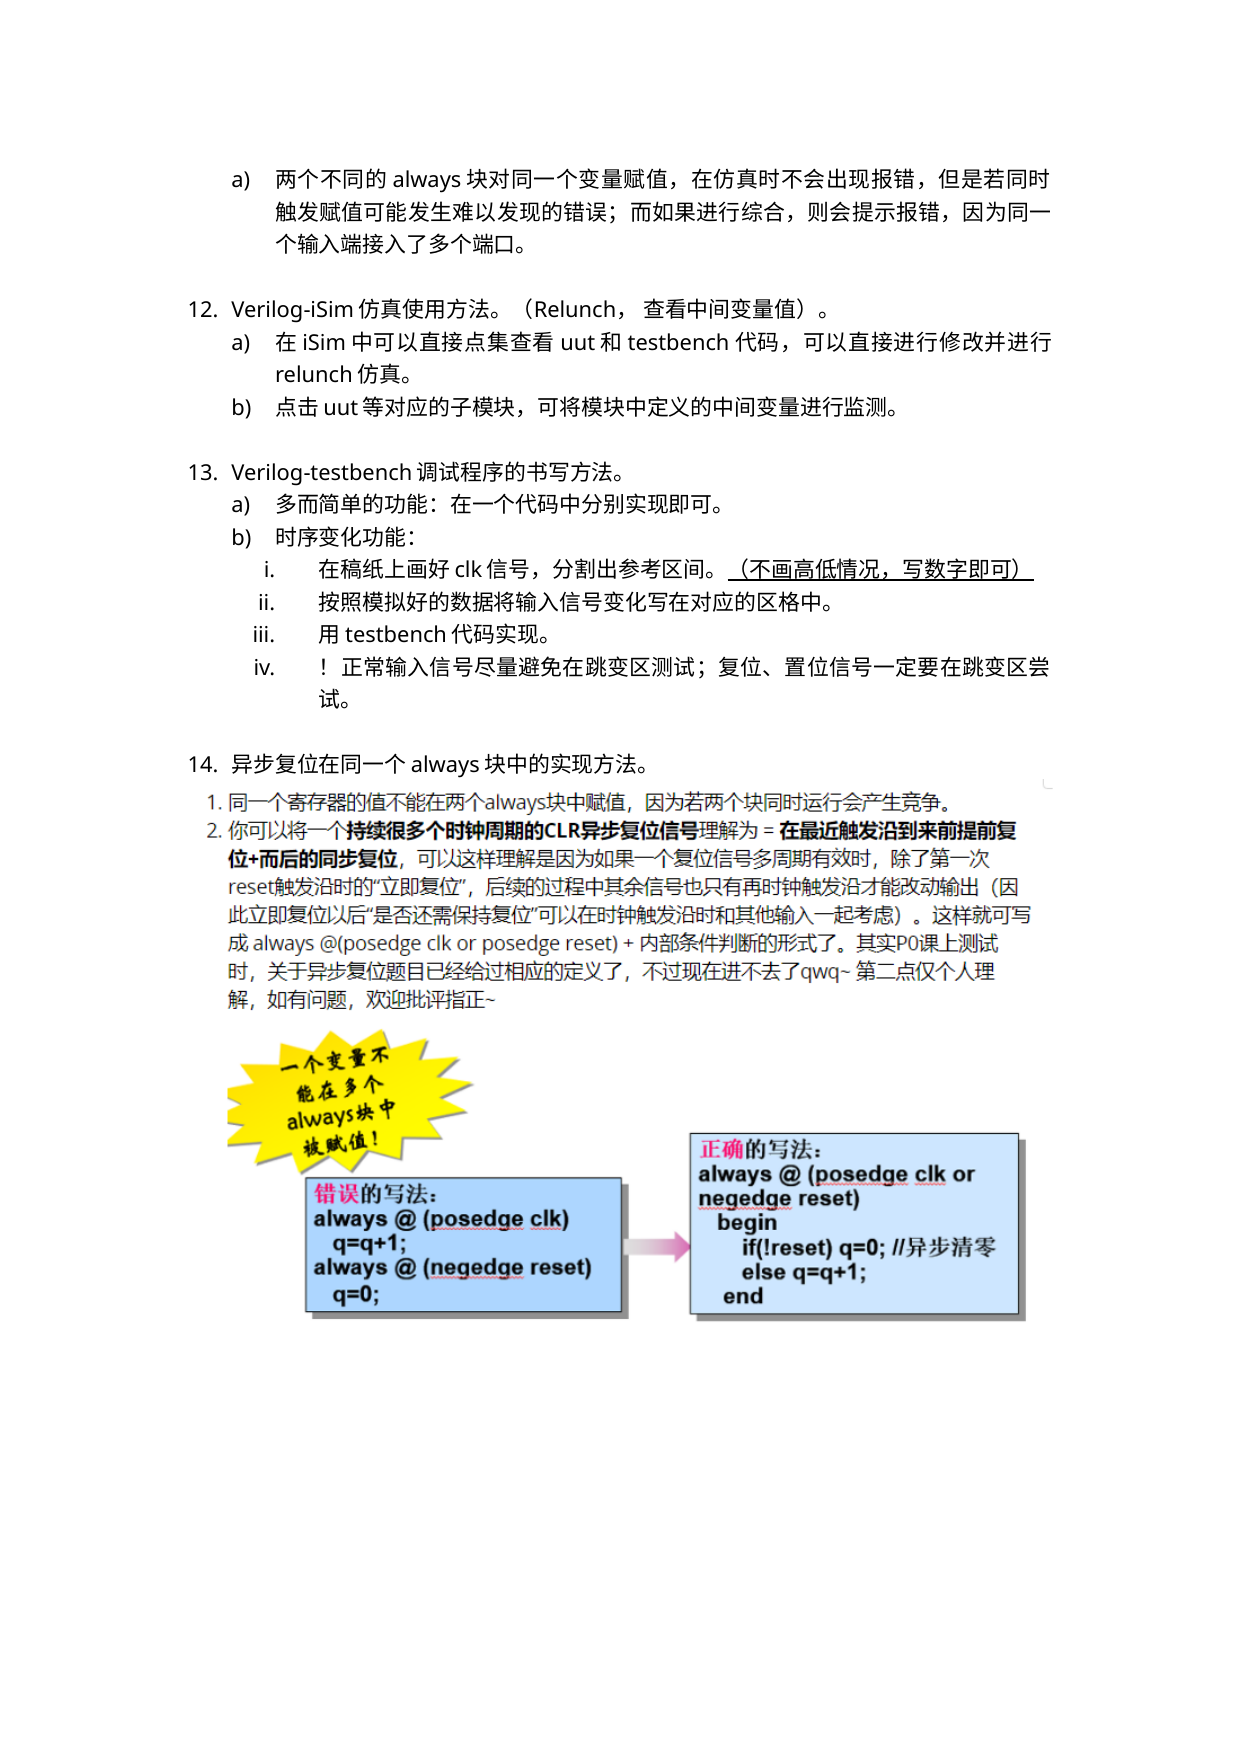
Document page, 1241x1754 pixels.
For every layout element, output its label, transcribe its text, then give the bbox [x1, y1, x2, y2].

list 在iSim中可以直接点集查看uut和testbench代码，可以直接进行修改并进行relunch仿真。 [231, 324, 1053, 389]
list 按照模拟好的数据将输入信号变化写在对应的区格中。 [275, 584, 1053, 617]
list Verilog-testbench调试程序的书写方法。 [187, 454, 1053, 487]
list 在稿纸上画好clk信号，分割出参考区间。（不画高低情况，写数字即可） [275, 552, 1053, 584]
list 两个不同的always块对同一个变量赋值，在仿真时不会出现报错，但是若同时触发赋值可能发生难以发现的错误；而如果进行综合，则会提示报错，因为同一个输入端接入了多个端口。 [231, 162, 1053, 259]
list 点击uut等对应的子模块，可将模块中定义的中间变量进行监测。 [231, 389, 1053, 422]
list ！正常输入信号尽量避免在跳变区测试；复位、置位信号一定要在跳变区尝试。 [275, 649, 1053, 714]
list 多而简单的功能：在一个代码中分别实现即可。 [231, 487, 1053, 519]
list 用testbench代码实现。 [275, 617, 1053, 649]
list Verilog-iSim仿真使用方法。（Relunch， 查看中间变量值）。 [187, 292, 1053, 324]
list 时序变化功能： [231, 519, 1053, 552]
list 异步复位在同一个always块中的实现方法。 [187, 747, 1053, 779]
